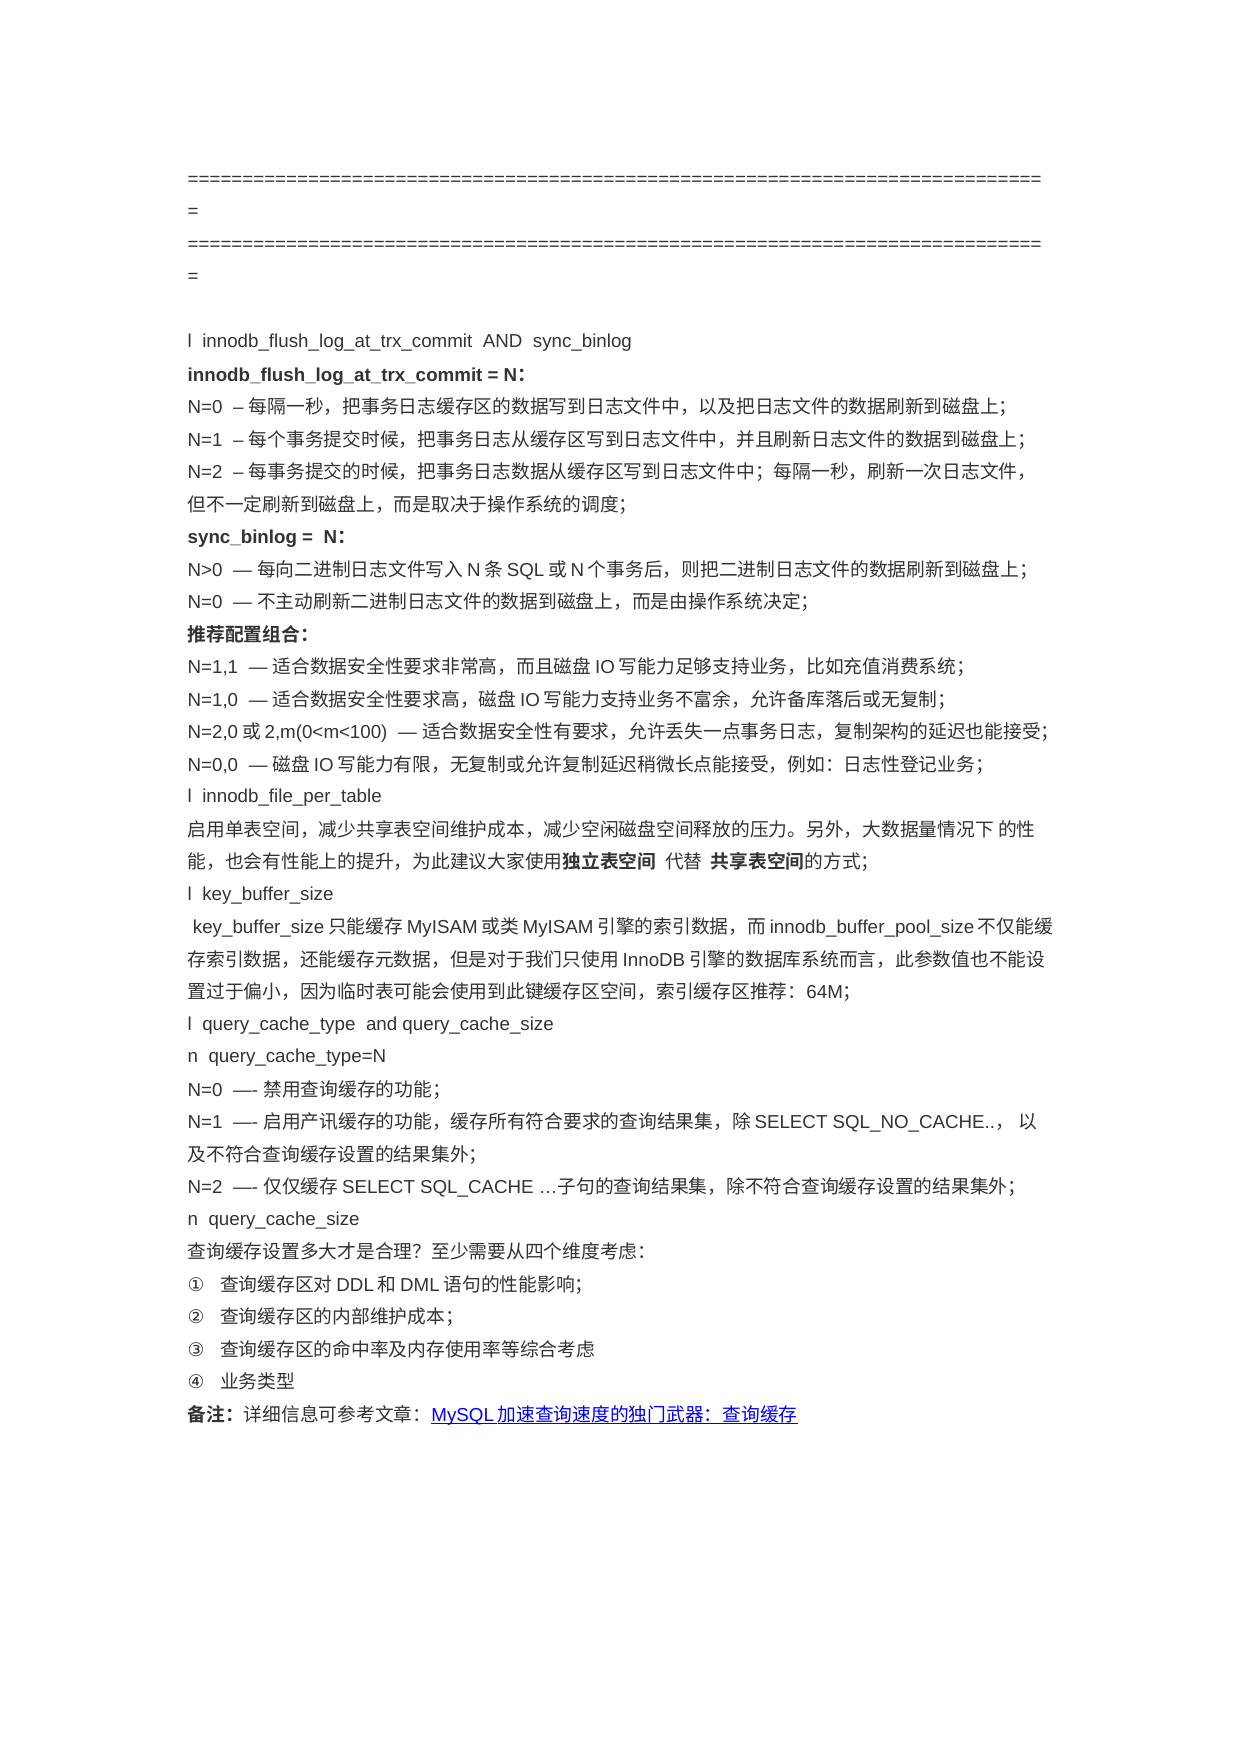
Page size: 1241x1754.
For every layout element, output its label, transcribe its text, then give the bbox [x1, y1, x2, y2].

text N=1,0 — 适合数据安全性要求高，磁盘IO写能力支持业务不富余，允许备库落后或无复制； [187, 682, 1053, 714]
text key_buffer_size只能缓存MyISAM或类MyISAM引擎的索引数据，而innodb_buffer_pool_size不仅能缓存索引数据，还能缓存元数据，但是对于我们只使用InnoDB引擎的数据库系统而言，此参数值也不能设置过于偏小，因为临时表可能会使用到此键缓存区空间，索引缓存区推荐：64M； [187, 909, 1053, 1007]
text N=2 —- 仅仅缓存SELECT SQL_CACHE …子句的查询结果集，除不符合查询缓存设置的结果集外； [187, 1169, 1053, 1202]
text N>0 — 每向二进制日志文件写入N条SQL或N个事务后，则把二进制日志文件的数据刷新到磁盘上； [187, 552, 1053, 584]
text ① 查询缓存区对DDL和DML语句的性能影响； [187, 1267, 1053, 1299]
text N=0 —- 禁用查询缓存的功能； [187, 1072, 1053, 1104]
text l key_buffer_size [187, 877, 1053, 909]
text N=1,1 — 适合数据安全性要求非常高，而且磁盘IO写能力足够支持业务，比如充值消费系统； [187, 649, 1053, 682]
text l query_cache_type and query_cache_size [187, 1007, 1053, 1039]
text N=0 — 不主动刷新二进制日志文件的数据到磁盘上，而是由操作系统决定； [187, 584, 1053, 617]
text sync_binlog = N： [187, 519, 1053, 552]
text N=1 —- 启用产讯缓存的功能，缓存所有符合要求的查询结果集，除SELECT SQL_NO_CACHE..， 以及不符合查询缓存设置的结果集外； [187, 1104, 1053, 1169]
text n query_cache_type=N [187, 1039, 1053, 1072]
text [187, 227, 1053, 292]
text 推荐配置组合： [187, 617, 1053, 649]
text 查询缓存设置多大才是合理？至少需要从四个维度考虑： [187, 1234, 1053, 1267]
text n query_cache_size [187, 1202, 1053, 1234]
text N=1 – 每个事务提交时候，把事务日志从缓存区写到日志文件中，并且刷新日志文件的数据到磁盘上； [187, 422, 1053, 454]
text ② 查询缓存区的内部维护成本； [187, 1299, 1053, 1332]
text 启用单表空间，减少共享表空间维护成本，减少空闲磁盘空间释放的压力。另外，大数据量情况下 的性能，也会有性能上的提升，为此建议大家使用独立表空间 代替 共享表空间的方式； [187, 812, 1053, 877]
text N=0,0 — 磁盘IO写能力有限，无复制或允许复制延迟稍微长点能接受，例如：日志性登记业务； [187, 747, 1053, 779]
text l innodb_file_per_table [187, 779, 1053, 812]
text innodb_flush_log_at_trx_commit = N： [187, 357, 1053, 389]
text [187, 162, 1053, 227]
text 备注：详细信息可参考文章：MySQL加速查询速度的独门武器：查询缓存 [187, 1397, 1053, 1429]
text N=2,0或2,m(0<m<100) — 适合数据安全性有要求，允许丢失一点事务日志，复制架构的延迟也能接受； [187, 714, 1053, 747]
text ④ 业务类型 [187, 1364, 1053, 1397]
text N=2 – 每事务提交的时候，把事务日志数据从缓存区写到日志文件中；每隔一秒，刷新一次日志文件，但不一定刷新到磁盘上，而是取决于操作系统的调度； [187, 454, 1053, 519]
text l innodb_flush_log_at_trx_commit AND sync_binlog [187, 324, 1053, 357]
text N=0 – 每隔一秒，把事务日志缓存区的数据写到日志文件中，以及把日志文件的数据刷新到磁盘上； [187, 389, 1053, 422]
text ③ 查询缓存区的命中率及内存使用率等综合考虑 [187, 1332, 1053, 1364]
